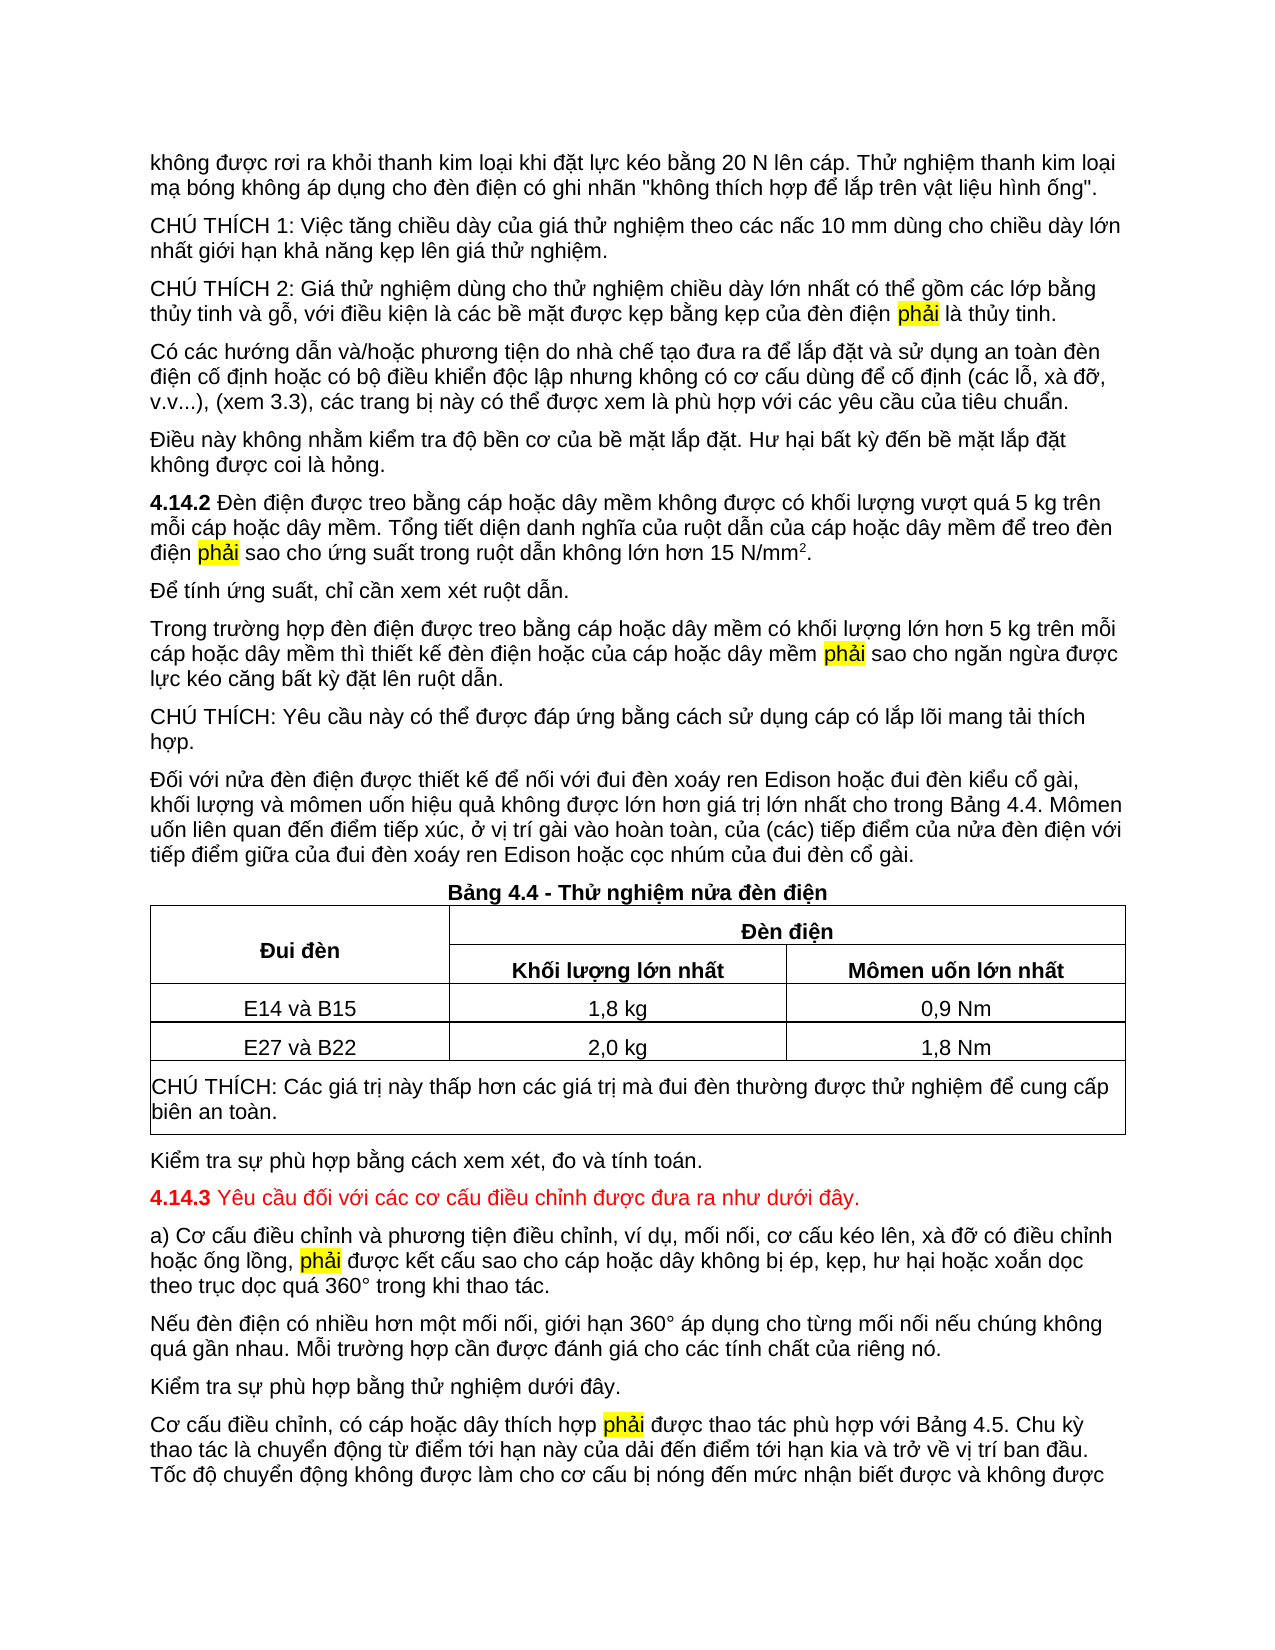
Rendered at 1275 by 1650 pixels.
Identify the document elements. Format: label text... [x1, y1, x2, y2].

text Đối với nửa đèn điện được thiết kế để nối với đui đèn xoáy ren Edison hoặc đui đèn kiểu cổ gài, khối lượng và mômen uốn hiệu quả không được lớn hơn giá trị lớn nhất cho trong Bảng 4.4. Mômen uốn liên quan đến điểm tiếp xúc, ở vị trí gài vào hoàn toàn, của (các) tiếp điểm của nửa đèn điện với tiếp điểm giữa của đui đèn xoáy ren Edison hoặc cọc nhúm của đui đèn cổ gài. [150, 767, 1125, 867]
text 4.14.2 Đèn điện được treo bằng cáp hoặc dây mềm không được có khối lượng vượt quá 5 kg trên mỗi cáp hoặc dây mềm. Tổng tiết diện danh nghĩa của ruột dẫn của cáp hoặc dây mềm để treo đèn điện phải sao cho ứng suất trong ruột dẫn không lớn hơn 15 N/mm2. [150, 490, 1125, 565]
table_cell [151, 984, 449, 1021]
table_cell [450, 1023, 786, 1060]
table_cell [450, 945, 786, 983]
text 4.14.3 Yêu cầu đối với các cơ cấu điều chỉnh được đưa ra như dưới đây. [150, 1185, 1125, 1211]
text CHÚ THÍCH 1: Việc tăng chiều dày của giá thử nghiệm theo các nấc 10 mm dùng cho chiều dày lớn nhất giới hạn khả năng kẹp lên giá thử nghiệm. [150, 213, 1125, 263]
text a) Cơ cấu điều chỉnh và phương tiện điều chỉnh, ví dụ, mối nối, cơ cấu kéo lên, xà đỡ có điều chỉnh hoặc ống lồng, phải được kết cấu sao cho cáp hoặc dây không bị ép, kẹp, hư hại hoặc xoắn dọc theo trục dọc quá 360° trong khi thao tác. [150, 1223, 1125, 1299]
text CHÚ THÍCH: Yêu cầu này có thể được đáp ứng bằng cách sử dụng cáp có lắp lõi mang tải thích hợp. [150, 704, 1125, 754]
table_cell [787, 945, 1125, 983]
text Nếu đèn điện có nhiều hơn một mối nối, giới hạn 360° áp dụng cho từng mối nối nếu chúng không quá gần nhau. Mỗi trường hợp cần được đánh giá cho các tính chất của riêng nó. [150, 1311, 1125, 1362]
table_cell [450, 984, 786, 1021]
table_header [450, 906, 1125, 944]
text CHÚ THÍCH 2: Giá thử nghiệm dùng cho thử nghiệm chiều dày lớn nhất có thể gồm các lớp bằng thủy tinh và gỗ, với điều kiện là các bề mặt được kẹp bằng kẹp của đèn điện phải là thủy tinh. [150, 276, 1125, 326]
text Có các hướng dẫn và/hoặc phương tiện do nhà chế tạo đưa ra để lắp đặt và sử dụng an toàn đèn điện cố định hoặc có bộ điều khiển độc lập nhưng không có cơ cấu dùng để cố định (các lỗ, xà đỡ, v.v...), (xem 3.3), các trang bị này có thể được xem là phù hợp với các yêu cầu của tiêu chuẩn. [150, 339, 1125, 414]
text Để tính ứng suất, chỉ cần xem xét ruột dẫn. [150, 578, 1125, 603]
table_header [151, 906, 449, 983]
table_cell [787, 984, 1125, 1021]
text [150, 1412, 1125, 1487]
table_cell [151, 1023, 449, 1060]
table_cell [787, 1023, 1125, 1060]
text Kiểm tra sự phù hợp bằng thử nghiệm dưới đây. [150, 1374, 1125, 1399]
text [150, 150, 1125, 200]
text Kiểm tra sự phù hợp bằng cách xem xét, đo và tính toán. [150, 1148, 1125, 1173]
text Trong trường hợp đèn điện được treo bằng cáp hoặc dây mềm có khối lượng lớn hơn 5 kg trên mỗi cáp hoặc dây mềm thì thiết kế đèn điện hoặc của cáp hoặc dây mềm phải sao cho ngăn ngừa được lực kéo căng bất kỳ đặt lên ruột dẫn. [150, 616, 1125, 691]
text Bảng 4.4 - Thử nghiệm nửa đèn điện [150, 880, 1125, 905]
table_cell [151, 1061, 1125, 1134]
text Điều này không nhằm kiểm tra độ bền cơ của bề mặt lắp đặt. Hư hại bất kỳ đến bề mặt lắp đặt không được coi là hỏng. [150, 427, 1125, 477]
